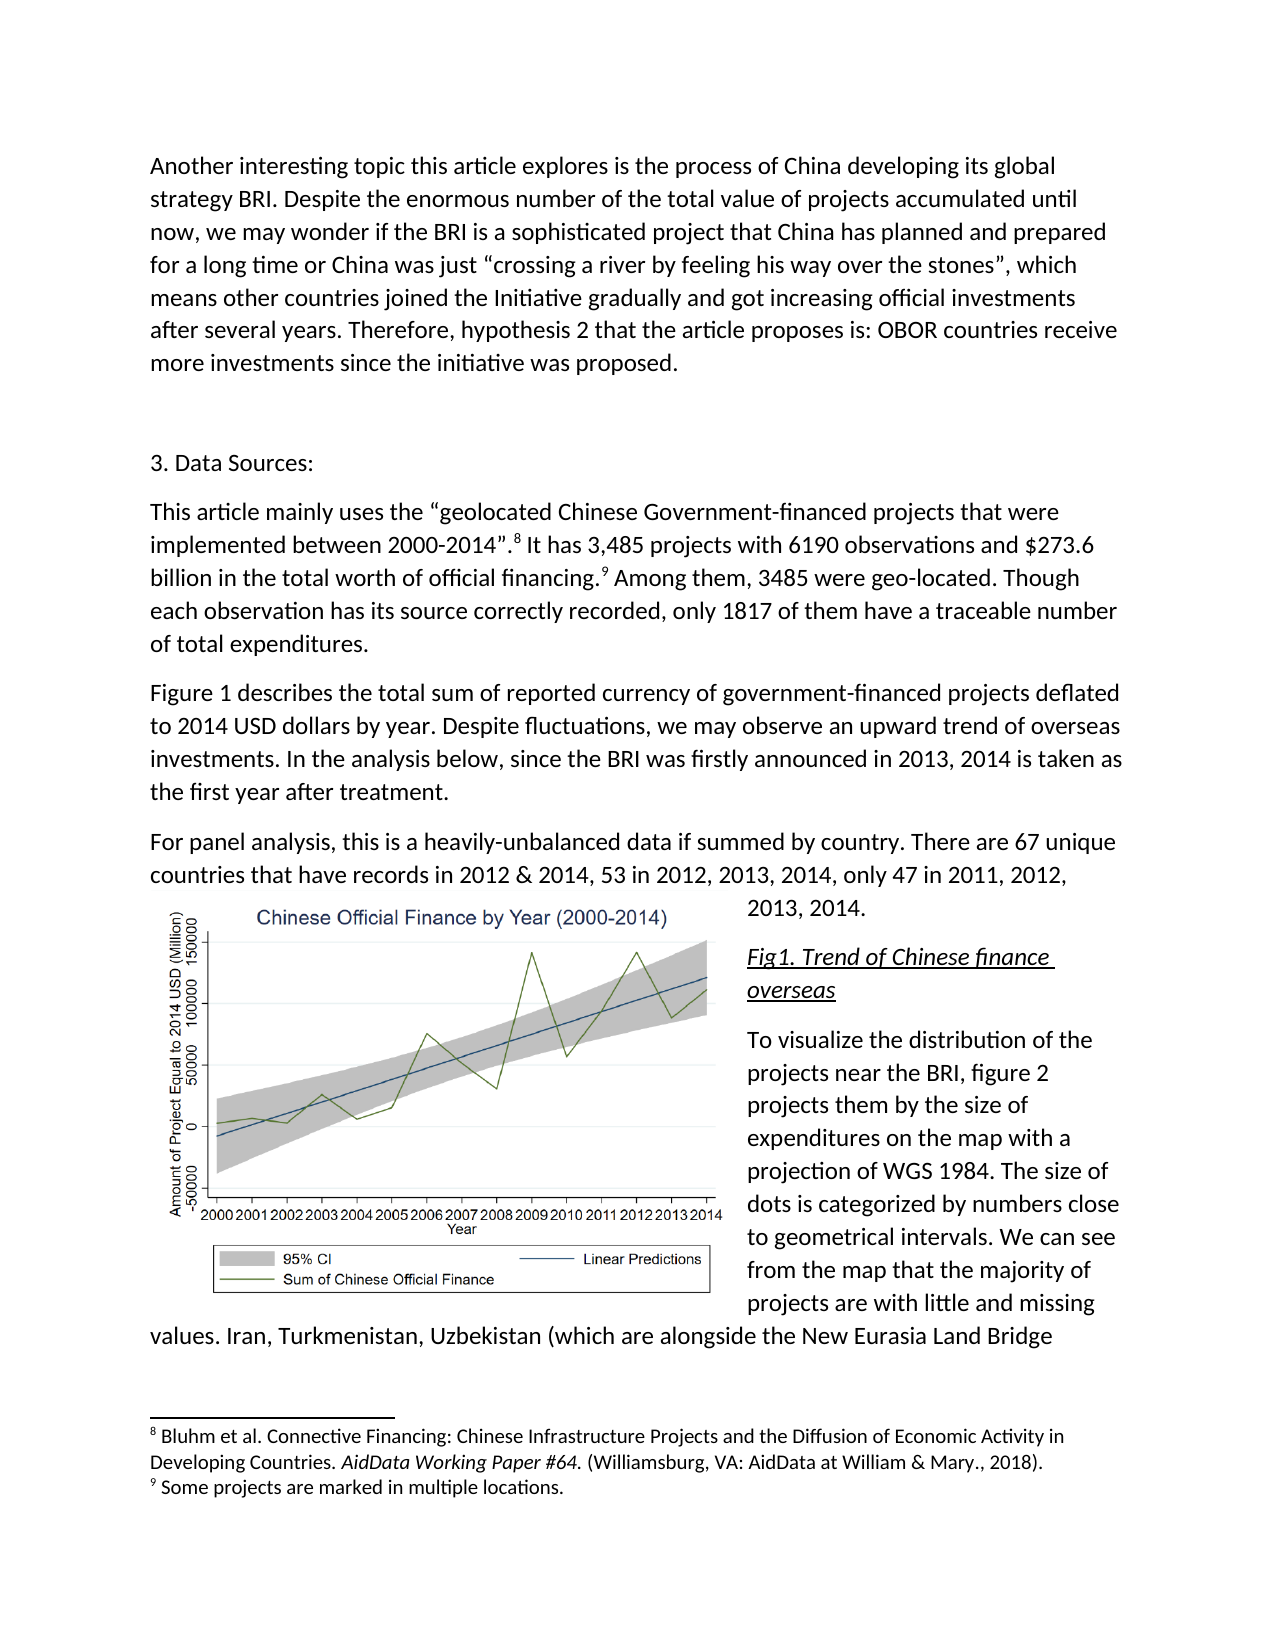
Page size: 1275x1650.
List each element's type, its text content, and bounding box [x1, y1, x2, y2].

text Another interesting topic this article explores is the process of China developing its global strategy BRI. Despite the enormous number of the total value of projects accumulated until now, we may wonder if the BRI is a sophisticated project that China has planned and prepared for a long time or China was just “crossing a river by feeling his way over the stones”, which means other countries joined the Initiative gradually and got increasing official investments after several years. Therefore, hypothesis 2 that the article proposes is: OBOR countries receive more investments since the initiative was proposed. [150, 150, 1125, 378]
text For panel analysis, this is a heavily-unbalanced data if summed by country. There are 67 unique countries that have records in 2012 & 2014, 53 in 2012, 2013, 2014, only 47 in 2011, 2012, 2013, 2014. [150, 826, 1125, 922]
text 3. Data Sources: [150, 447, 1125, 477]
text Figure 1 describes the total sum of reported currency of government-financed projects deflated to 2014 USD dollars by year. Despite fluctuations, we may observe an upward trend of overseas investments. In the analysis below, since the BRI was firstly announced in 2013, 2014 is taken as the first year after treatment. [150, 677, 1125, 807]
text This article mainly uses the “geolocated Chinese Government-financed projects that were implemented between 2000-2014”. It has 3,485 projects with 6190 observations and $273.6 billion in the total worth of official financing. Among them, 3485 were geo-located. Though each observation has its source correctly recorded, only 1817 of them have a traceable number of total expenditures. [150, 496, 1125, 658]
picture [150, 890, 728, 1310]
text Fig1. Trend of Chinese finance overseas [728, 941, 1125, 1005]
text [150, 1024, 1125, 1351]
